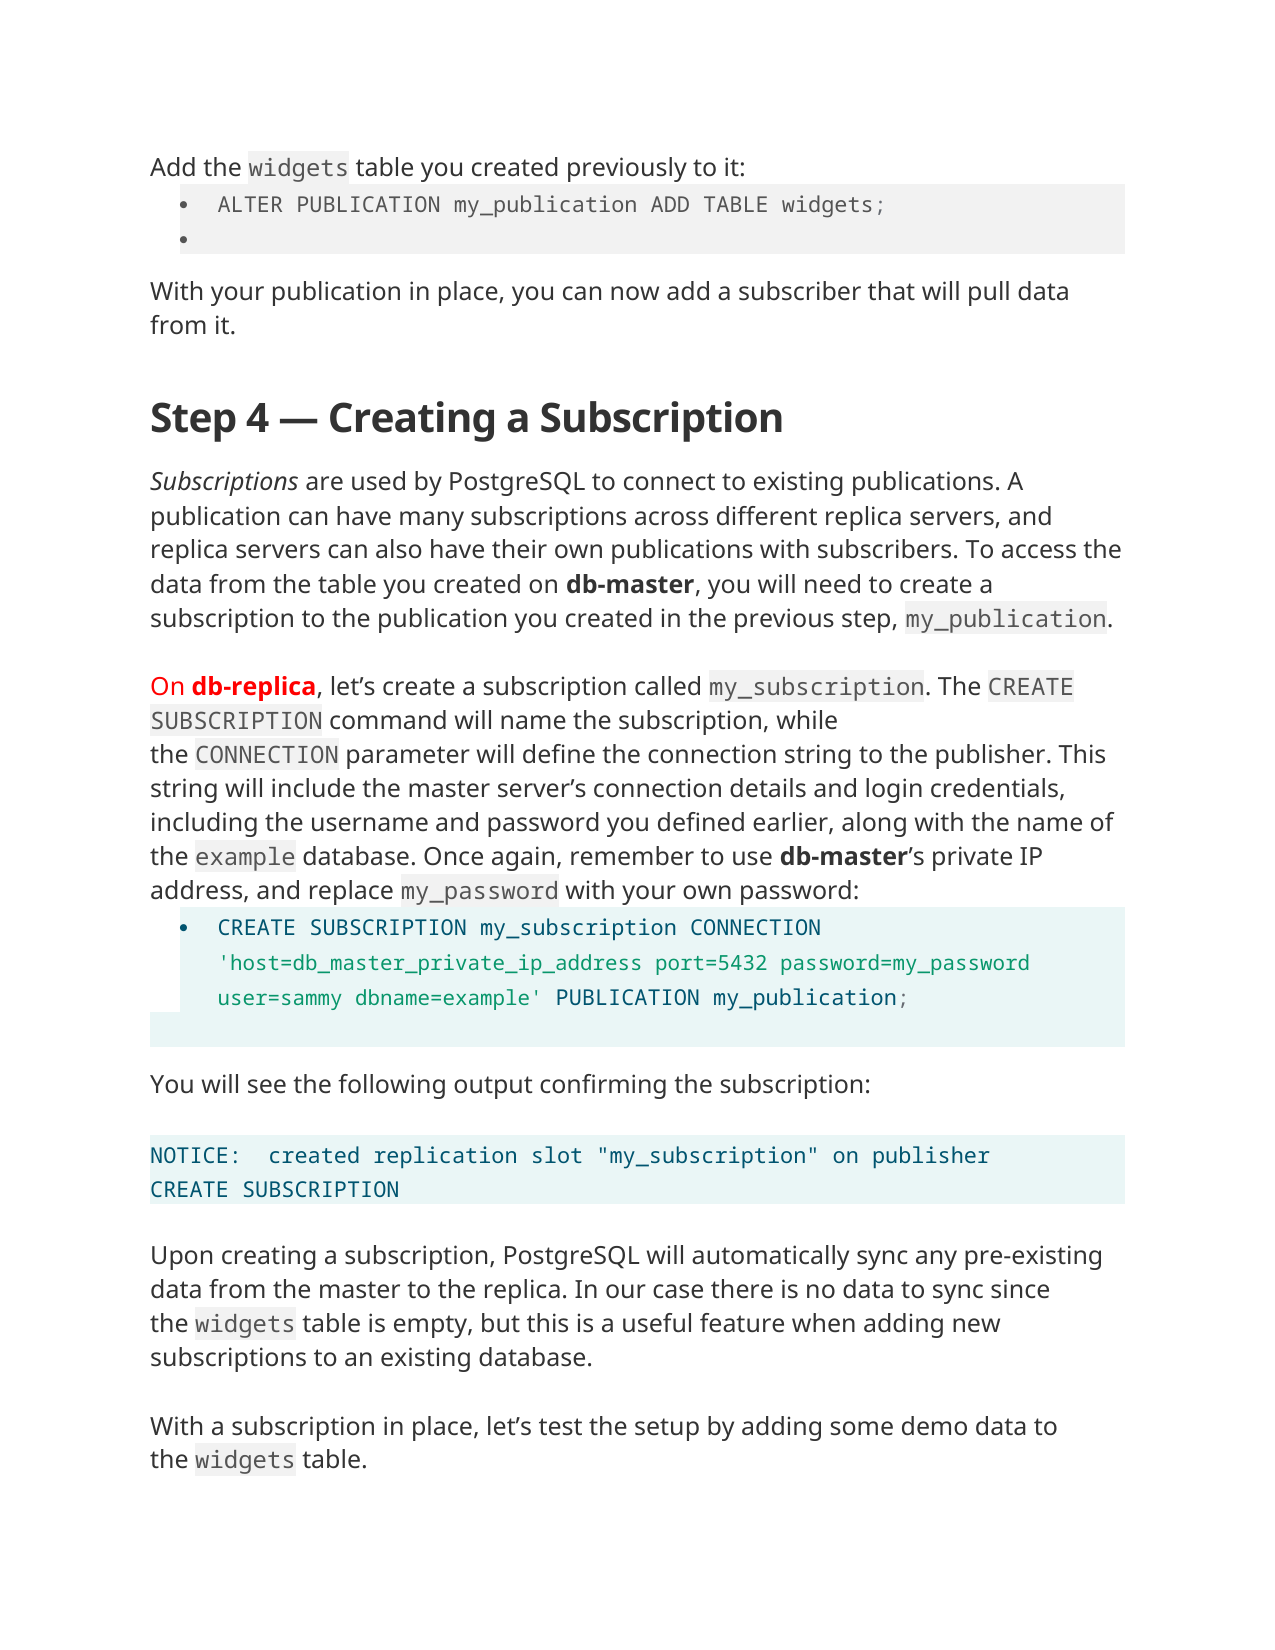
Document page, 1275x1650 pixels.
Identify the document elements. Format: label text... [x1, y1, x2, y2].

text CREATE SUBSCRIPTION [150, 1169, 1125, 1204]
text With your publication in place, you can now add a subscriber that will pull data from it. [150, 274, 1125, 342]
list CREATE SUBSCRIPTION my_subscription CONNECTION 'host=db_master_private_ip_address port=5432 password=my_password user=sammy dbname=example' PUBLICATION my_publication; [180, 907, 1125, 1012]
text You will see the following output confirming the subscription: [150, 1067, 1125, 1101]
subtitle Step 4 — Creating a Subscription [150, 389, 1125, 444]
list ALTER PUBLICATION my_publication ADD TABLE widgets; [180, 184, 1125, 219]
text Upon creating a subscription, PostgreSQL will automatically sync any pre-existing data from the master to the replica. In our case there is no data to sync since the widgets table is empty, but this is a useful feature when adding new subscriptions to an existing database. [150, 1238, 1125, 1374]
text With a subscription in place, let’s test the setup by adding some demo data to the widgets table. [150, 1408, 1125, 1476]
text NOTICE: created replication slot "my_subscription" on publisher [150, 1135, 1125, 1169]
text Subscriptions are used by PostgreSQL to connect to existing publications. A publication can have many subscriptions across different replica servers, and replica servers can also have their own publications with subscribers. To access the data from the table you created on db-master, you will need to create a subscription to the publication you created in the previous step, my_publication. [150, 464, 1125, 634]
text Add the widgets table you created previously to it: [150, 150, 1125, 184]
text On db-replica, let’s create a subscription called my_subscription. The CREATE SUBSCRIPTION command will name the subscription, while the CONNECTION parameter will define the connection string to the publisher. This string will include the master server’s connection details and login credentials, including the username and password you defined earlier, along with the name of the example database. Once again, remember to use db-master’s private IP address, and replace my_password with your own password: [150, 668, 1125, 907]
